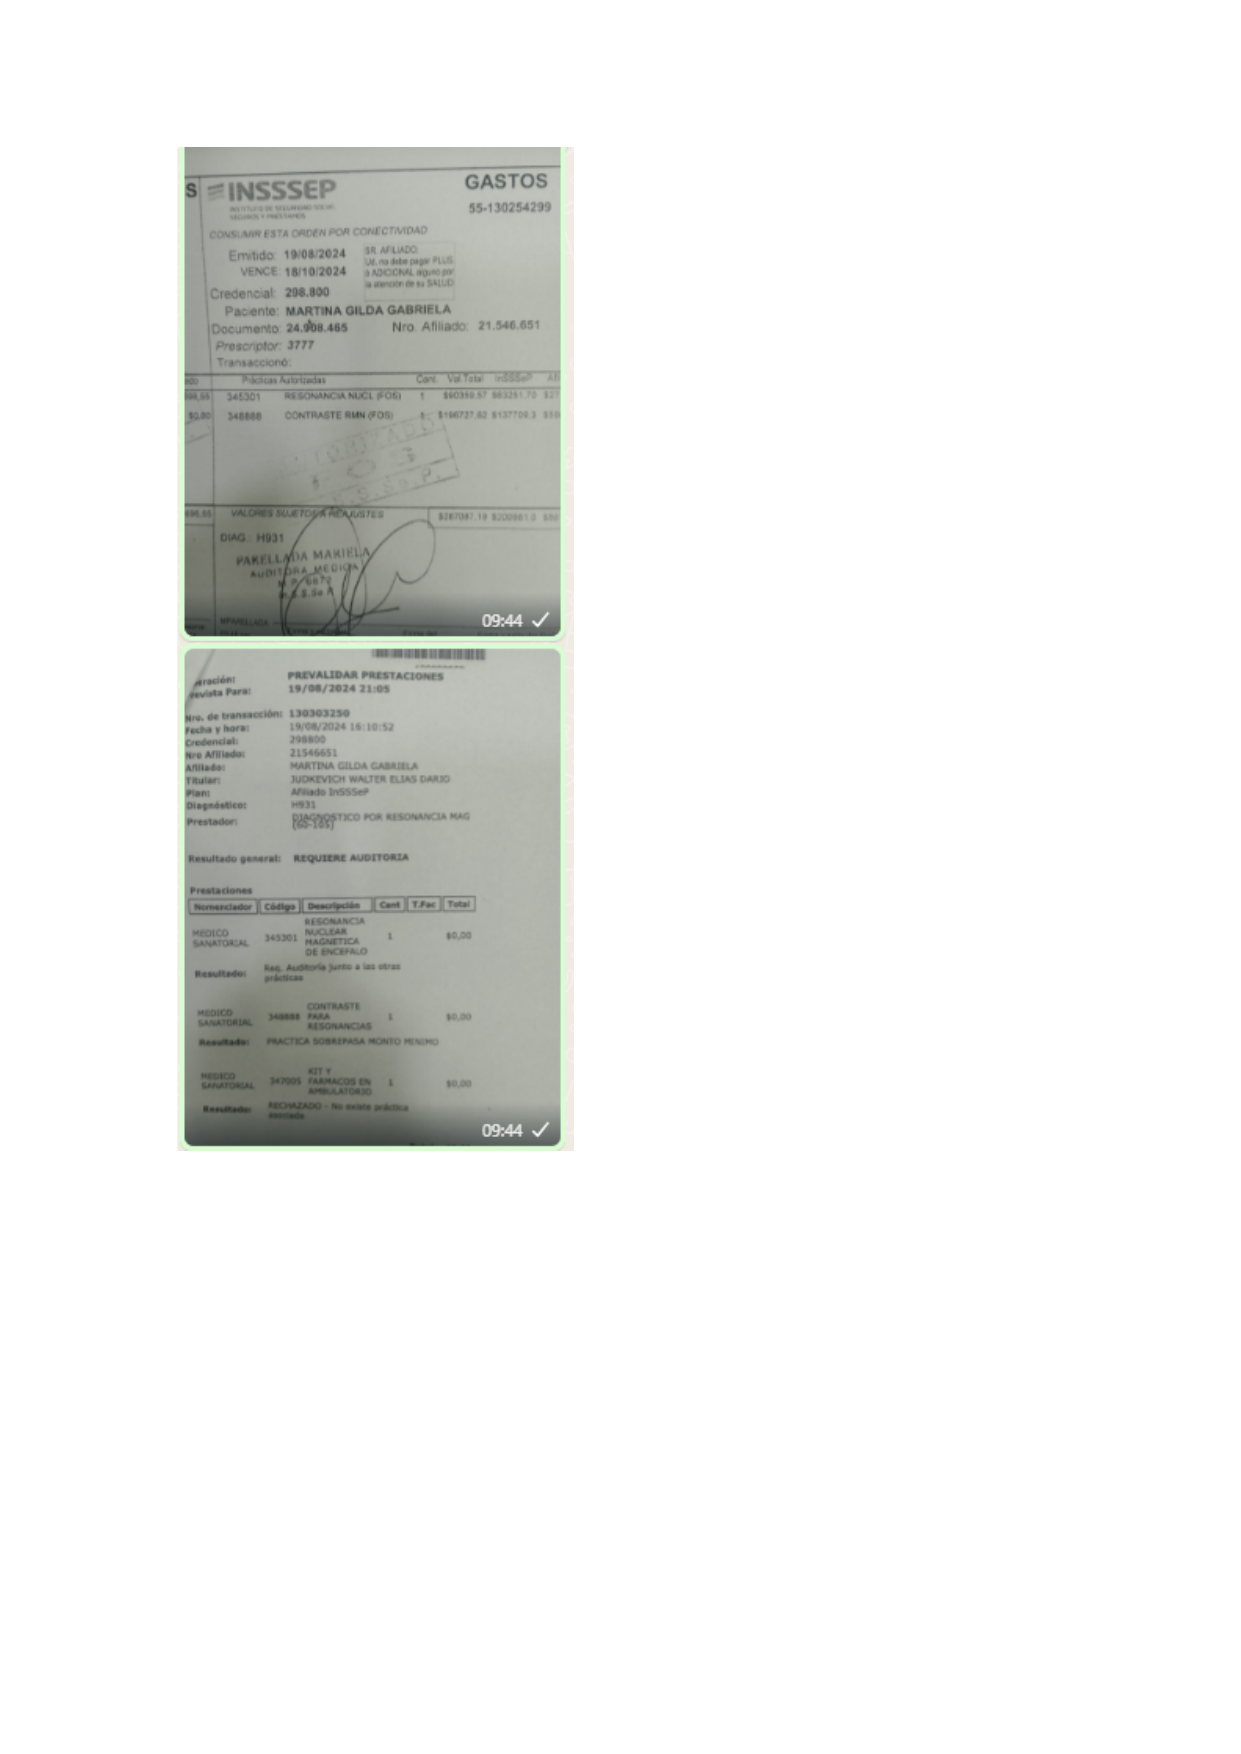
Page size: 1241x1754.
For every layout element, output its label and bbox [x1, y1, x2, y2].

picture [177, 147, 574, 1151]
